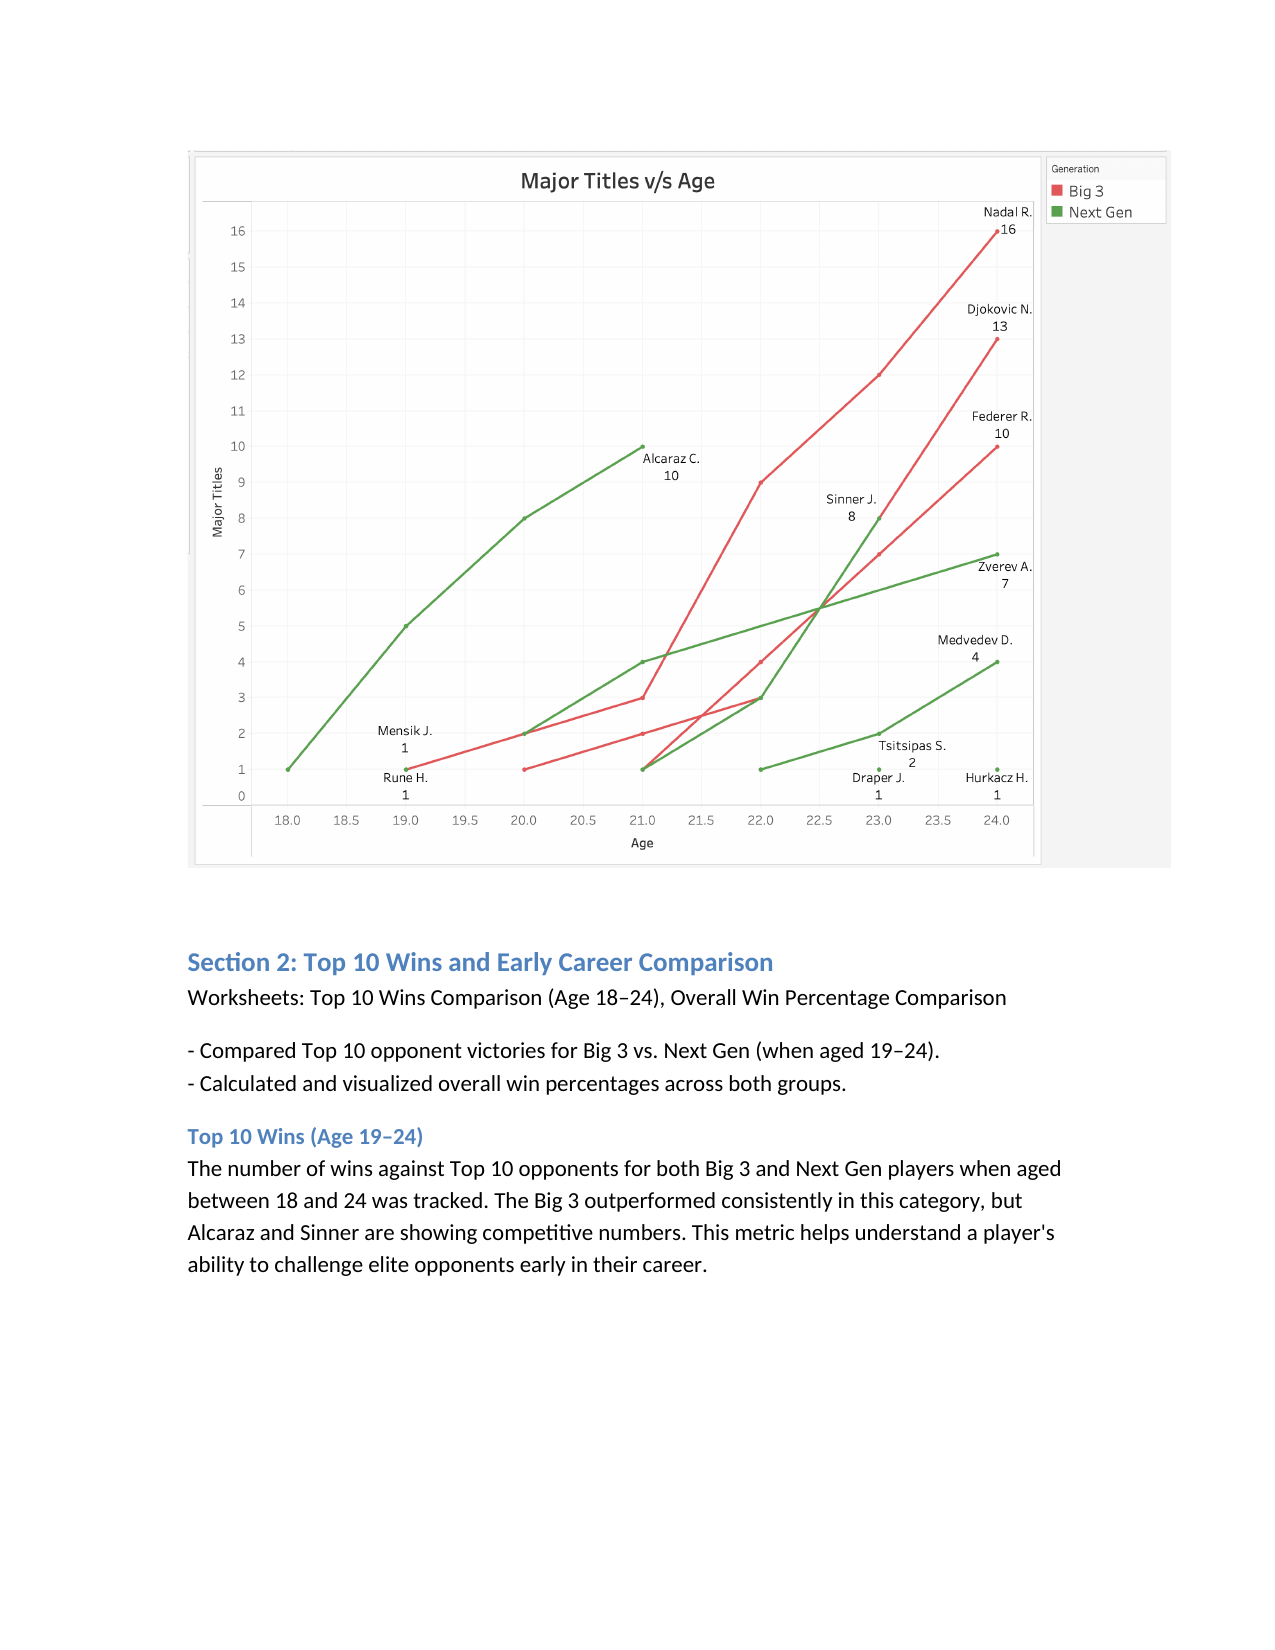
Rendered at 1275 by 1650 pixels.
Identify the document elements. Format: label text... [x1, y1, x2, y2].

text Worksheets: Top 10 Wins Comparison (Age 18–24), Overall Win Percentage Comparison [187, 983, 1087, 1012]
text - Compared Top 10 opponent victories for Big 3 vs. Next Gen (when aged 19–24). - Calculated and visualized overall win percentages across both groups. [187, 1037, 1087, 1097]
text The number of wins against Top 10 opponents for both Big 3 and Next Gen players when aged between 18 and 24 was tracked. The Big 3 outperformed consistently in this category, but Alcaraz and Sinner are showing competitive numbers. This metric helps understand a player's ability to challenge elite opponents early in their career. [187, 1154, 1087, 1278]
subtitle Section 2: Top 10 Wins and Early Career Comparison [187, 946, 1087, 979]
picture [187, 150, 1171, 868]
subtitle Top 10 Wins (Age 19–24) [187, 1122, 1087, 1150]
